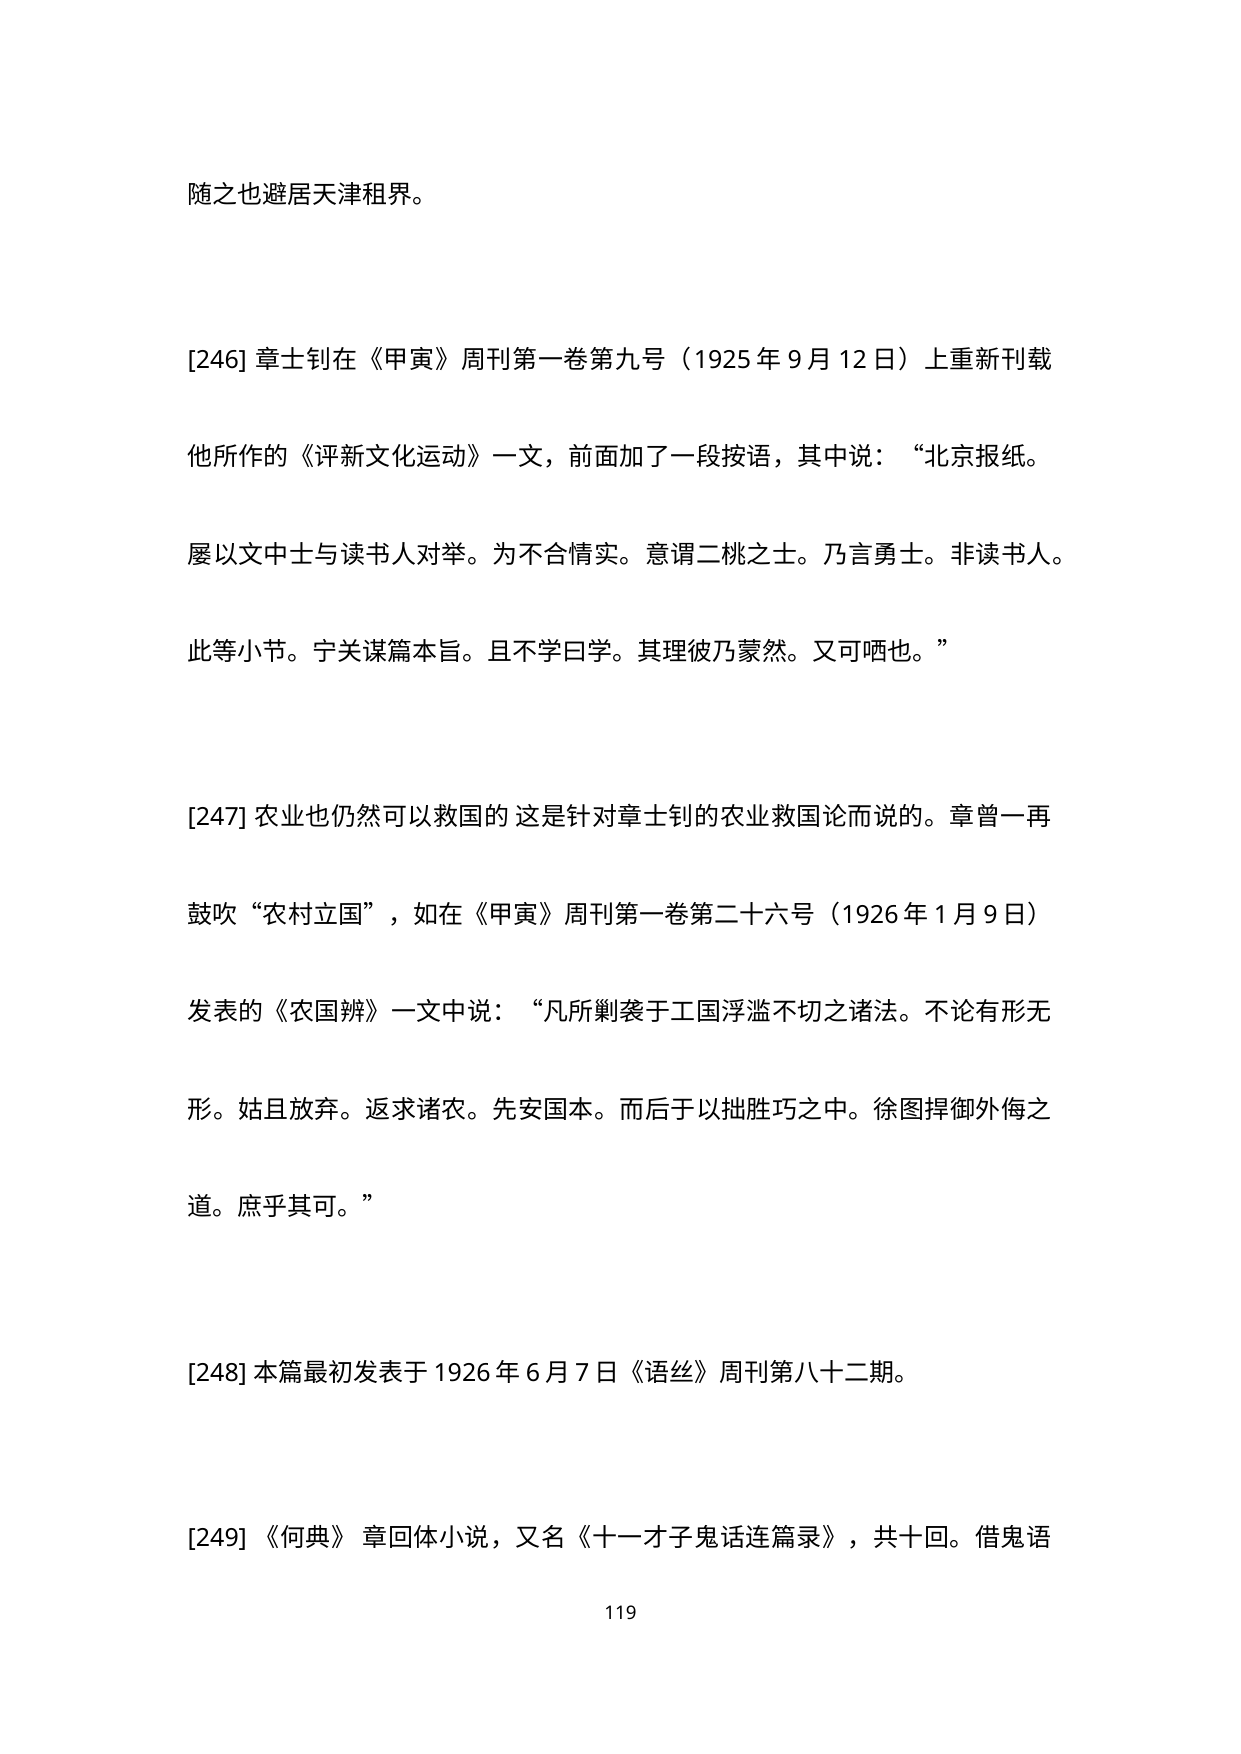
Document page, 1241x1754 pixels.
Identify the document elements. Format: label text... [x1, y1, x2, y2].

text [247] 农业也仍然可以救国的 这是针对章士钊的农业救国论而说的。章曾一再鼓吹“农村立国”，如在《甲寅》周刊第一卷第二十六号（1926年1月9日）发表的《农国辨》一文中说：“凡所剿袭于工国浮滥不切之诸法。不论有形无形。姑且放弃。返求诸农。先安国本。而后于以拙胜巧之中。徐图捍御外侮之道。庶乎其可。” [187, 782, 1053, 1237]
text [246] 章士钊在《甲寅》周刊第一卷第九号（1925年9月12日）上重新刊载他所作的《评新文化运动》一文，前面加了一段按语，其中说：“北京报纸。屡以文中士与读书人对举。为不合情实。意谓二桃之士。乃言勇士。非读书人。此等小节。宁关谋篇本旨。且不学曰学。其理彼乃蒙然。又可哂也。” [187, 325, 1053, 682]
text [187, 160, 1053, 225]
text [248] 本篇最初发表于1926年6月7日《语丝》周刊第八十二期。 [187, 1338, 1053, 1403]
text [187, 1503, 1053, 1568]
